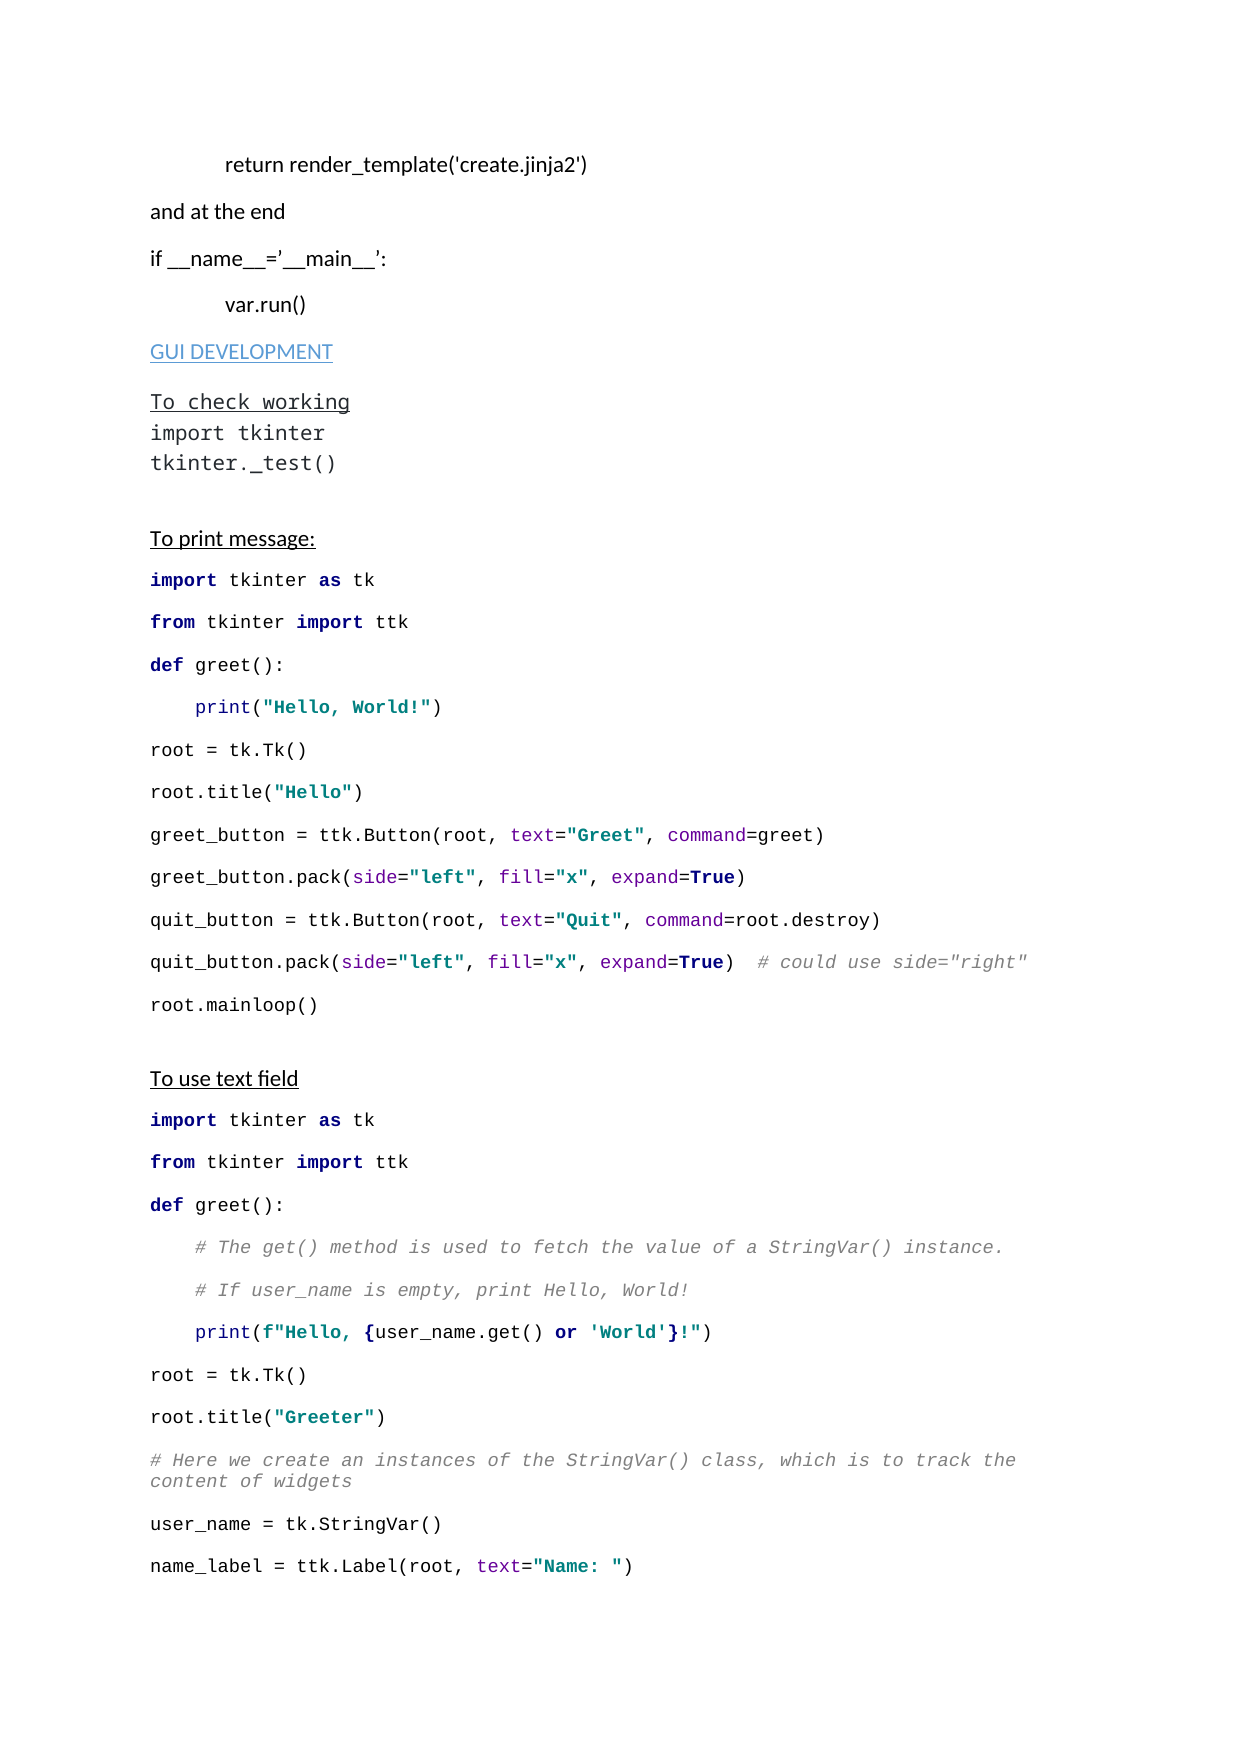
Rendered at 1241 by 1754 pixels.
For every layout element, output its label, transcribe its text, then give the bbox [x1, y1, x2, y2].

text and at the end [150, 197, 1090, 225]
text GUI DEVELOPMENT [150, 337, 1090, 366]
text To check working [150, 384, 1090, 415]
text return render_template('create.jinja2') [150, 150, 1090, 178]
text tkinter._test() [150, 446, 1090, 477]
text To print message: [150, 524, 1090, 552]
text import tkinter [150, 415, 1090, 446]
text var.run() [150, 291, 1090, 319]
text if __name__=’__main__’: [150, 244, 1090, 272]
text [150, 1111, 1090, 1599]
text To use text field [150, 1064, 1090, 1092]
text import tkinter as tk from tkinter import ttk def greet(): print("Hello, World!") root = tk.Tk() root.title("Hello") greet_button = ttk.Button(root, text="Greet", command=greet) greet_button.pack(side="left", fill="x", expand=True) quit_button = ttk.Button(root, text="Quit", command=root.destroy) quit_button.pack(side="left", fill="x", expand=True) # could use side="right" root.mainloop() [150, 571, 1090, 1017]
